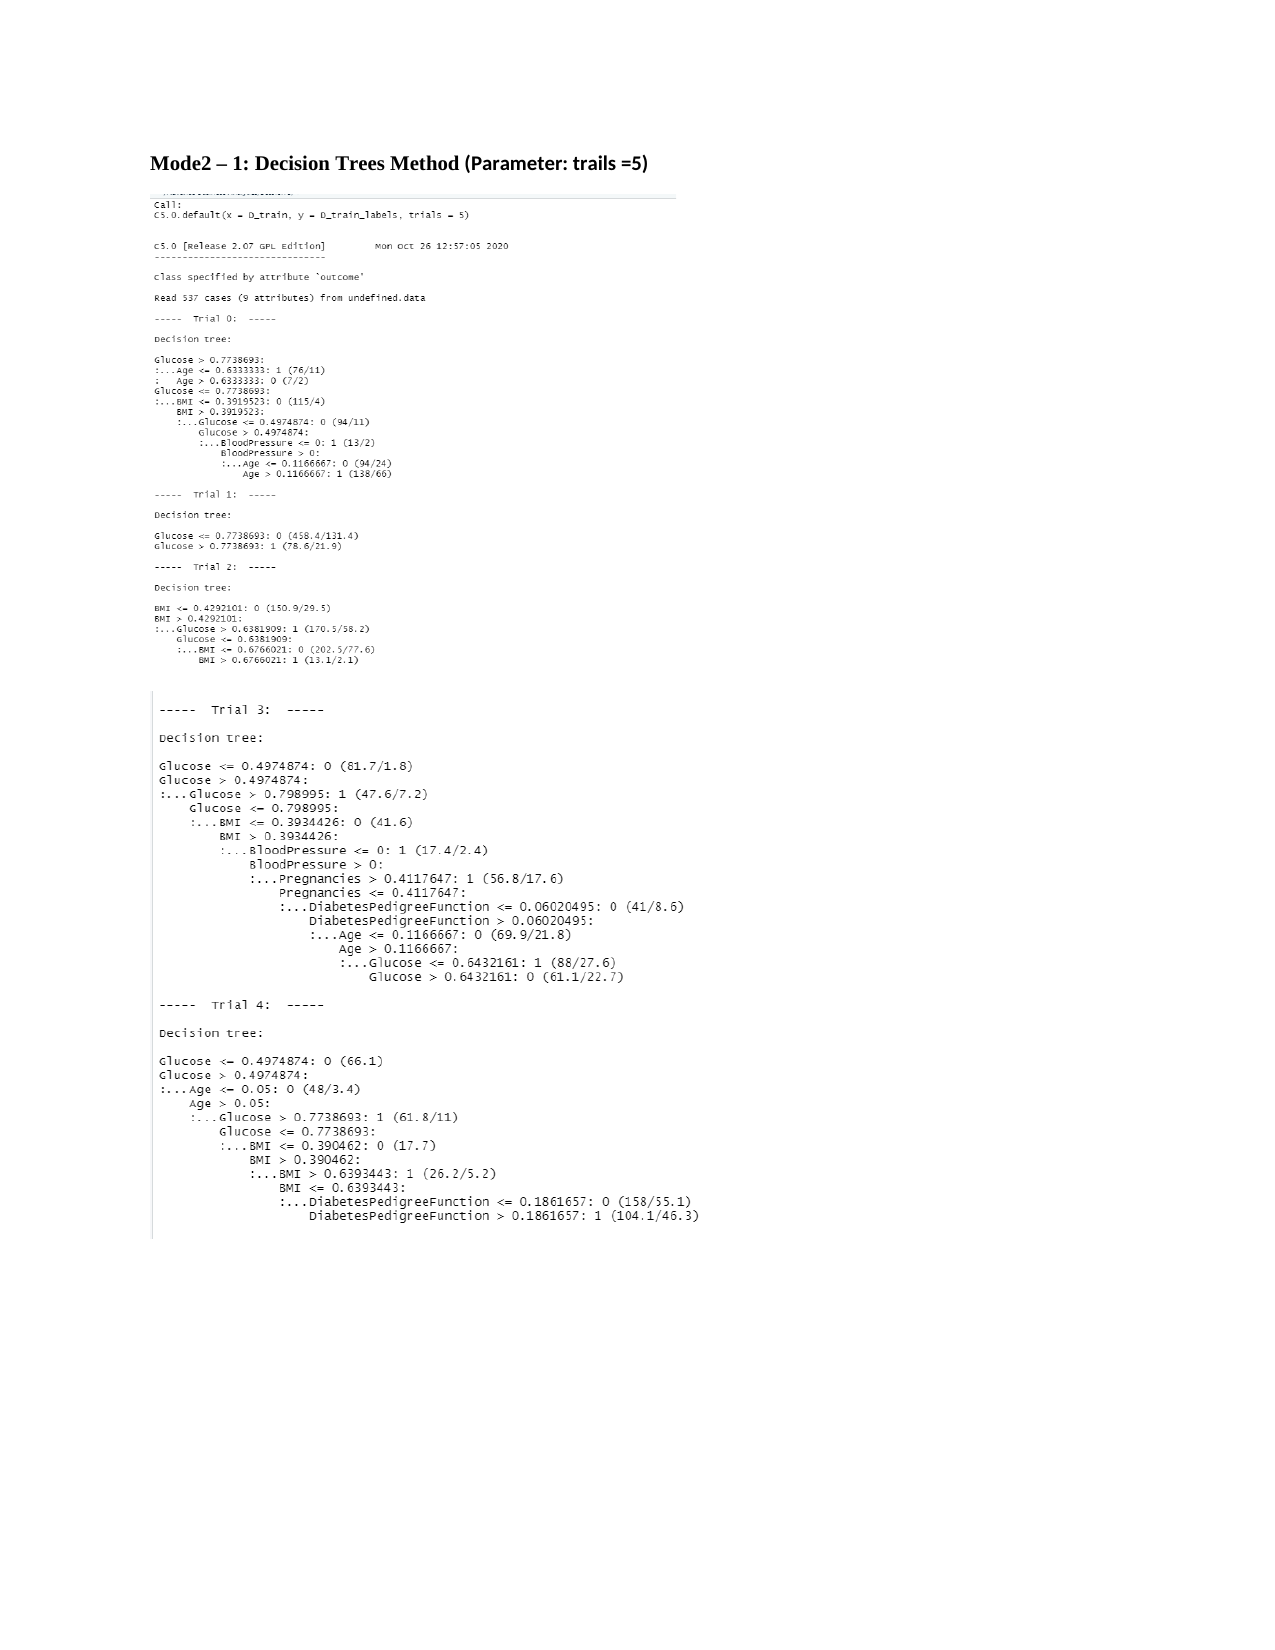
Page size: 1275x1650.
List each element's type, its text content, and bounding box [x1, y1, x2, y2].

picture [150, 194, 677, 673]
picture [150, 691, 759, 1239]
text Mode2 – 1: Decision Trees Method (Parameter: trails =5) [150, 150, 1125, 175]
